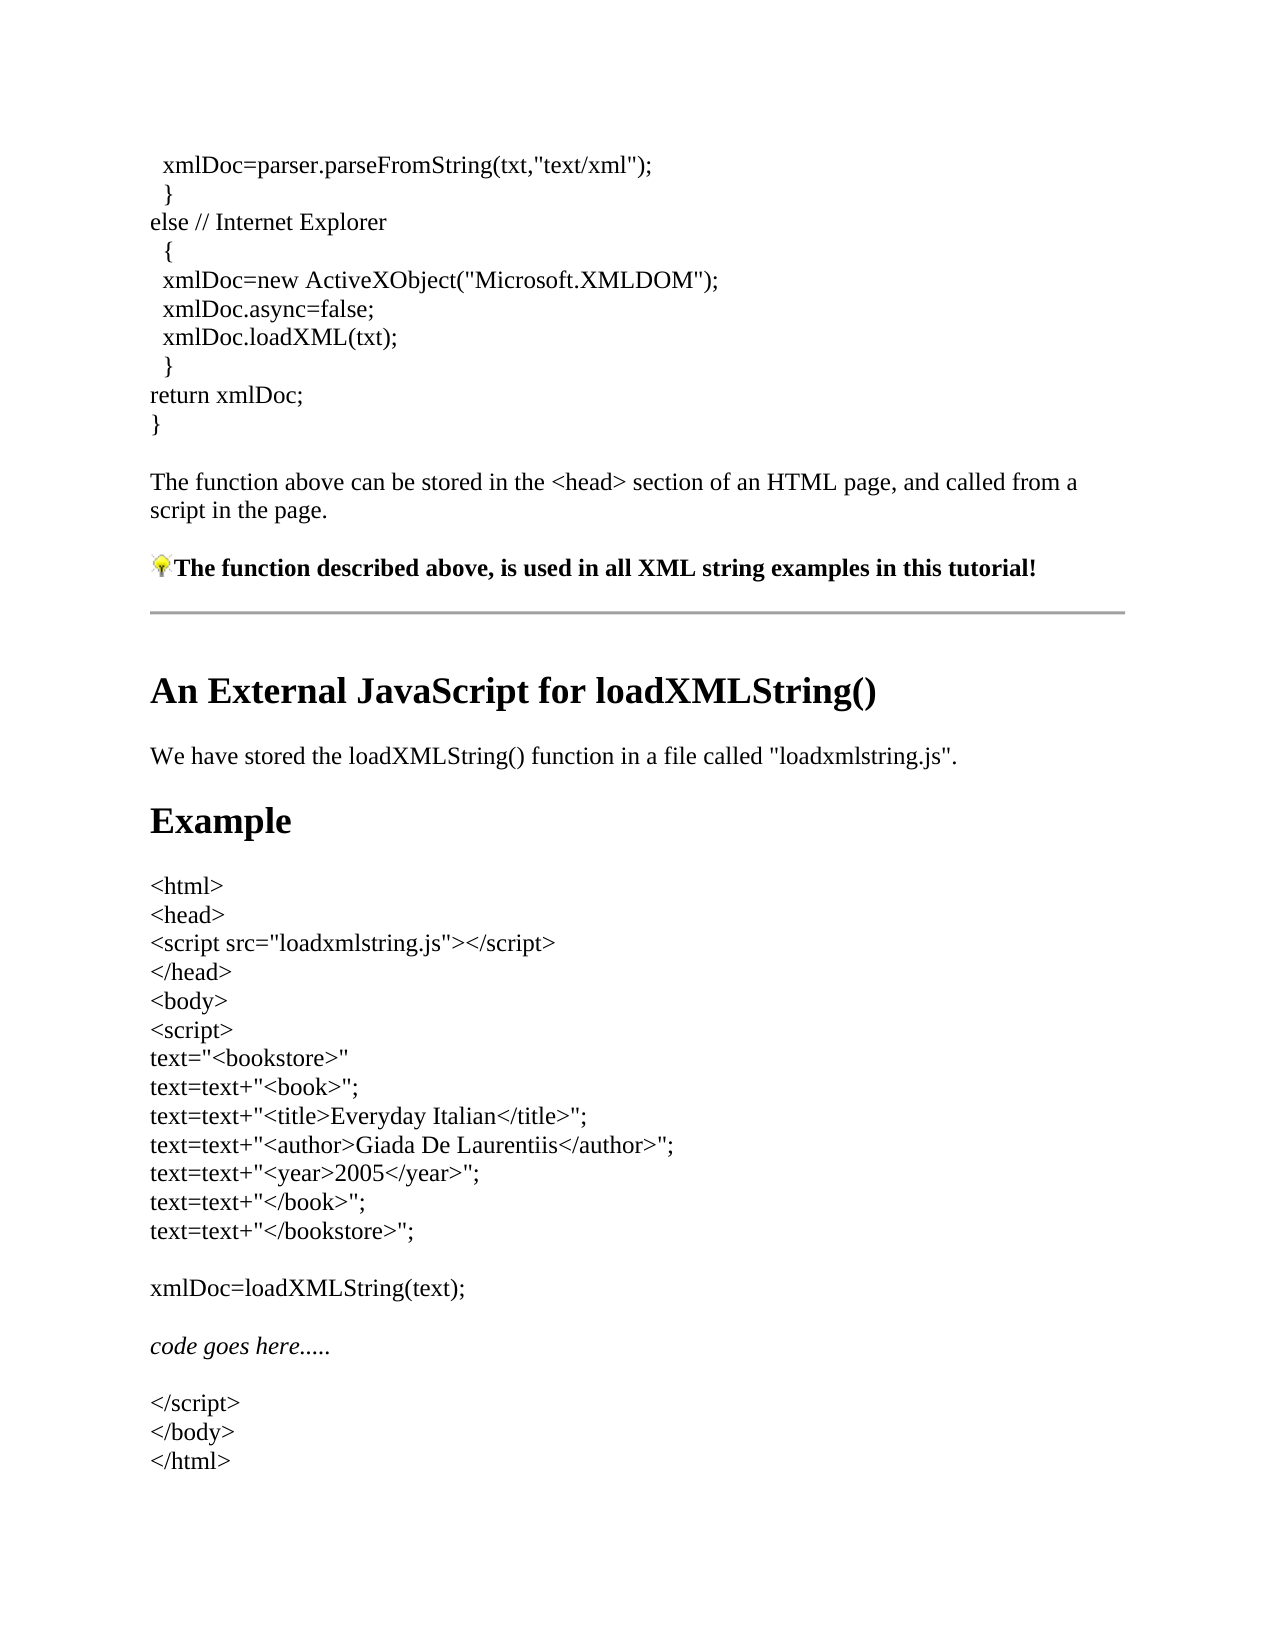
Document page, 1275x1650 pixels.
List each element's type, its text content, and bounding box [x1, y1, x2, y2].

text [150, 150, 1125, 437]
picture [150, 553, 174, 577]
text The function above can be stored in the <head> section of an HTML page, and called from a script in the page. [150, 467, 1125, 524]
text Example [150, 799, 1125, 842]
text We have stored the loadXMLString() function in a file called "loadxmlstring.js". [150, 741, 1125, 769]
text An External JavaScript for loadXMLString() [150, 668, 1125, 712]
text <html> <head> <script src="loadxmlstring.js"></script> </head> <body> <script> text="<bookstore>" text=text+"<book>"; text=text+"<title>Everyday Italian</title>"; text=text+"<author>Giada De Laurentiis</author>"; text=text+"<year>2005</year>"; text=text+"</book>"; text=text+"</bookstore>"; xmlDoc=loadXMLString(text); code goes here..... </script> </body> </html> [150, 871, 1125, 1475]
text The function described above, is used in all XML string examples in this tutorial! [150, 553, 1125, 582]
